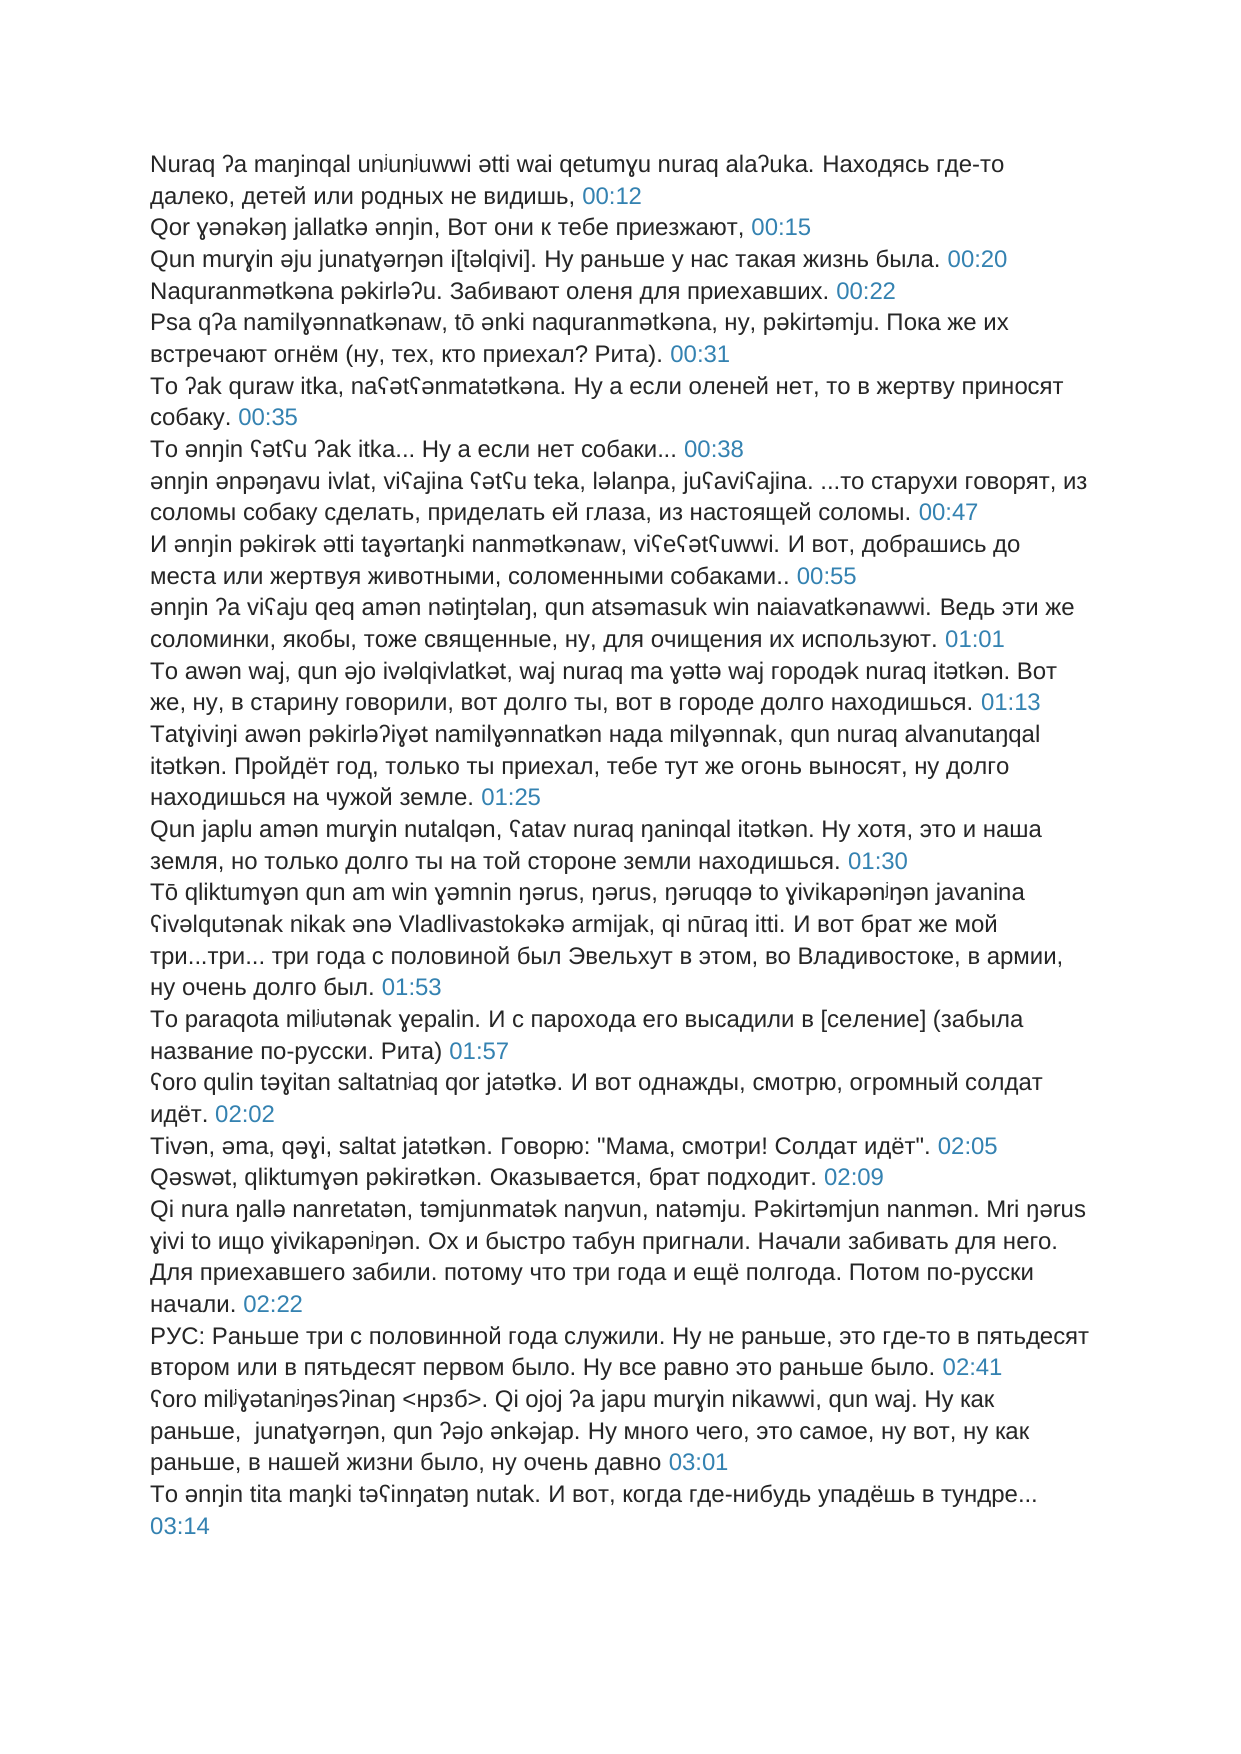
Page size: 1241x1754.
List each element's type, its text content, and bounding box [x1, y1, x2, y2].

text Qor ɣənəkəŋ jallatkə ənŋin, Вот они к тебе приезжают, 00:15 [150, 213, 1090, 241]
text ənŋin ənpəŋavu ivlat, viʕajina ʕətʕu teka, ləlanpa, juʕaviʕajina. ...то старухи говорят, из соломы собаку сделать, приделать ей глаза, из настоящей соломы. 00:47 [150, 467, 1090, 526]
text РУС: Раньше три с половинной года служили. Ну не раньше, это где-то в пятьдесят втором или в пятьдесят первом было. Ну все равно это раньше было. 02:41 [150, 1322, 1090, 1381]
text Qun murɣin əju junatɣərŋən i[təlqivi]. Ну раньше у нас такая жизнь была. 00:20 [150, 245, 1090, 273]
text ʕoro milʲɣətanʲŋəsʔinaŋ <нрзб>. Qi ojoj ʔa japu murɣin nikawwi, qun waj. Ну как раньше, junatɣərŋən, qun ʔəjo ənkəjap. Ну много чего, это самое, ну вот, ну как раньше, в нашей жизни было, ну очень давно 03:01 [150, 1385, 1090, 1476]
text И ənŋin pəkirək ətti taɣərtaŋki nanmətkənaw, viʕeʕətʕuwwi. И вот, добрашись до места или жертвуя животными, соломенными собаками.. 00:55 [150, 530, 1090, 589]
text Tо̄ qliktumɣən qun am win ɣəmnin ŋərus, ŋərus, ŋəruqqə to ɣivikapənʲŋən javanina ʕivəlqutənak nikak ənə Vladlivastokəkə armijak, qi nūraq itti. И вот брат же мой три...три... три года с половиной был Эвельхут в этом, во Владивостоке, в армии, ну очень долго был. 01:53 [150, 878, 1090, 1001]
text Nuraq ʔa maŋinqal unʲunʲuwwi ətti wai qetumɣu nuraq alaʔuka. Находясь где-то далеко, детей или родных не видишь, 00:12 [150, 150, 1090, 209]
text Tо ənŋin tita maŋki təʕinŋatəŋ nutak. И вот, когда где-нибудь упадёшь в тундре... 03:14 [150, 1480, 1090, 1539]
text Tatɣiviŋi awən pəkirləʔiɣət namilɣənnatkən нада milɣənnak, qun nuraq alvanutaŋqal itətkən. Пройдёт год, только ты приехал, тебе тут же огонь выносят, ну долго находишься на чужой земле. 01:25 [150, 720, 1090, 811]
text Tivən, əma, qəɣi, saltat jatətkən. Говорю: "Мама, смотри! Солдат идёт". 02:05 [150, 1132, 1090, 1159]
text To ʔak quraw itka, naʕətʕənmatətkəna. Ну а если оленей нет, то в жертву приносят собаку. 00:35 [150, 372, 1090, 431]
text To paraqota milʲutənak ɣepalin. И с парохода его высадили в [селение] (забыла название по-русски. Рита) 01:57 [150, 1005, 1090, 1064]
text Psa qʔa namilɣənnatkənaw, tо̄ ənki naquranmətkəna, ну, pəkirtəmju. Пока же их встречают огнём (ну, тех, кто приехал? Рита). 00:31 [150, 308, 1090, 368]
text To ənŋin ʕətʕu ʔak itka... Ну а если нет собаки... 00:38 [150, 435, 1090, 463]
text To awən waj, qun əjo ivəlqivlatkət, waj nuraq ma ɣəttə waj городək nuraq itətkən. Вот же, ну, в старину говорили, вот долго ты, вот в городе долго находишься. 01:13 [150, 657, 1090, 716]
text ənŋin ʔa viʕaju qeq amən nətiŋtəlaŋ, qun atsəmasuk win naiavatkənawwi. Ведь эти же соломинки, якобы, тоже священные, ну, для очищения их используют. 01:01 [150, 593, 1090, 653]
text Qəswət, qliktumɣən pəkirətkən. Оказывается, брат подходит. 02:09 [150, 1163, 1090, 1191]
text Naquranmətkəna pəkirləʔu. Забивают оленя для приехавших. 00:22 [150, 277, 1090, 304]
text Qun japlu amən murɣin nutalqən, ʕatav nuraq ŋaninqal itətkən. Ну хотя, это и наша земля, но только долго ты на той стороне земли находишься. 01:30 [150, 815, 1090, 874]
text Qi nura ŋallə nanretatən, təmjunmatək naŋvun, natəmju. Pəkirtəmjun nanmən. Mri ŋərus ɣivi to ищо ɣivikapənʲŋən. Ох и быстро табун пригнали. Начали забивать для него. Для приехавшего забили. потому что три года и ещё полгода. Потом по-русски начали. 02:22 [150, 1195, 1090, 1318]
text ʕoro qulin təɣitan saltatnʲaq qor jatətkə. И вот однажды, смотрю, огромный солдат идёт. 02:02 [150, 1068, 1090, 1128]
